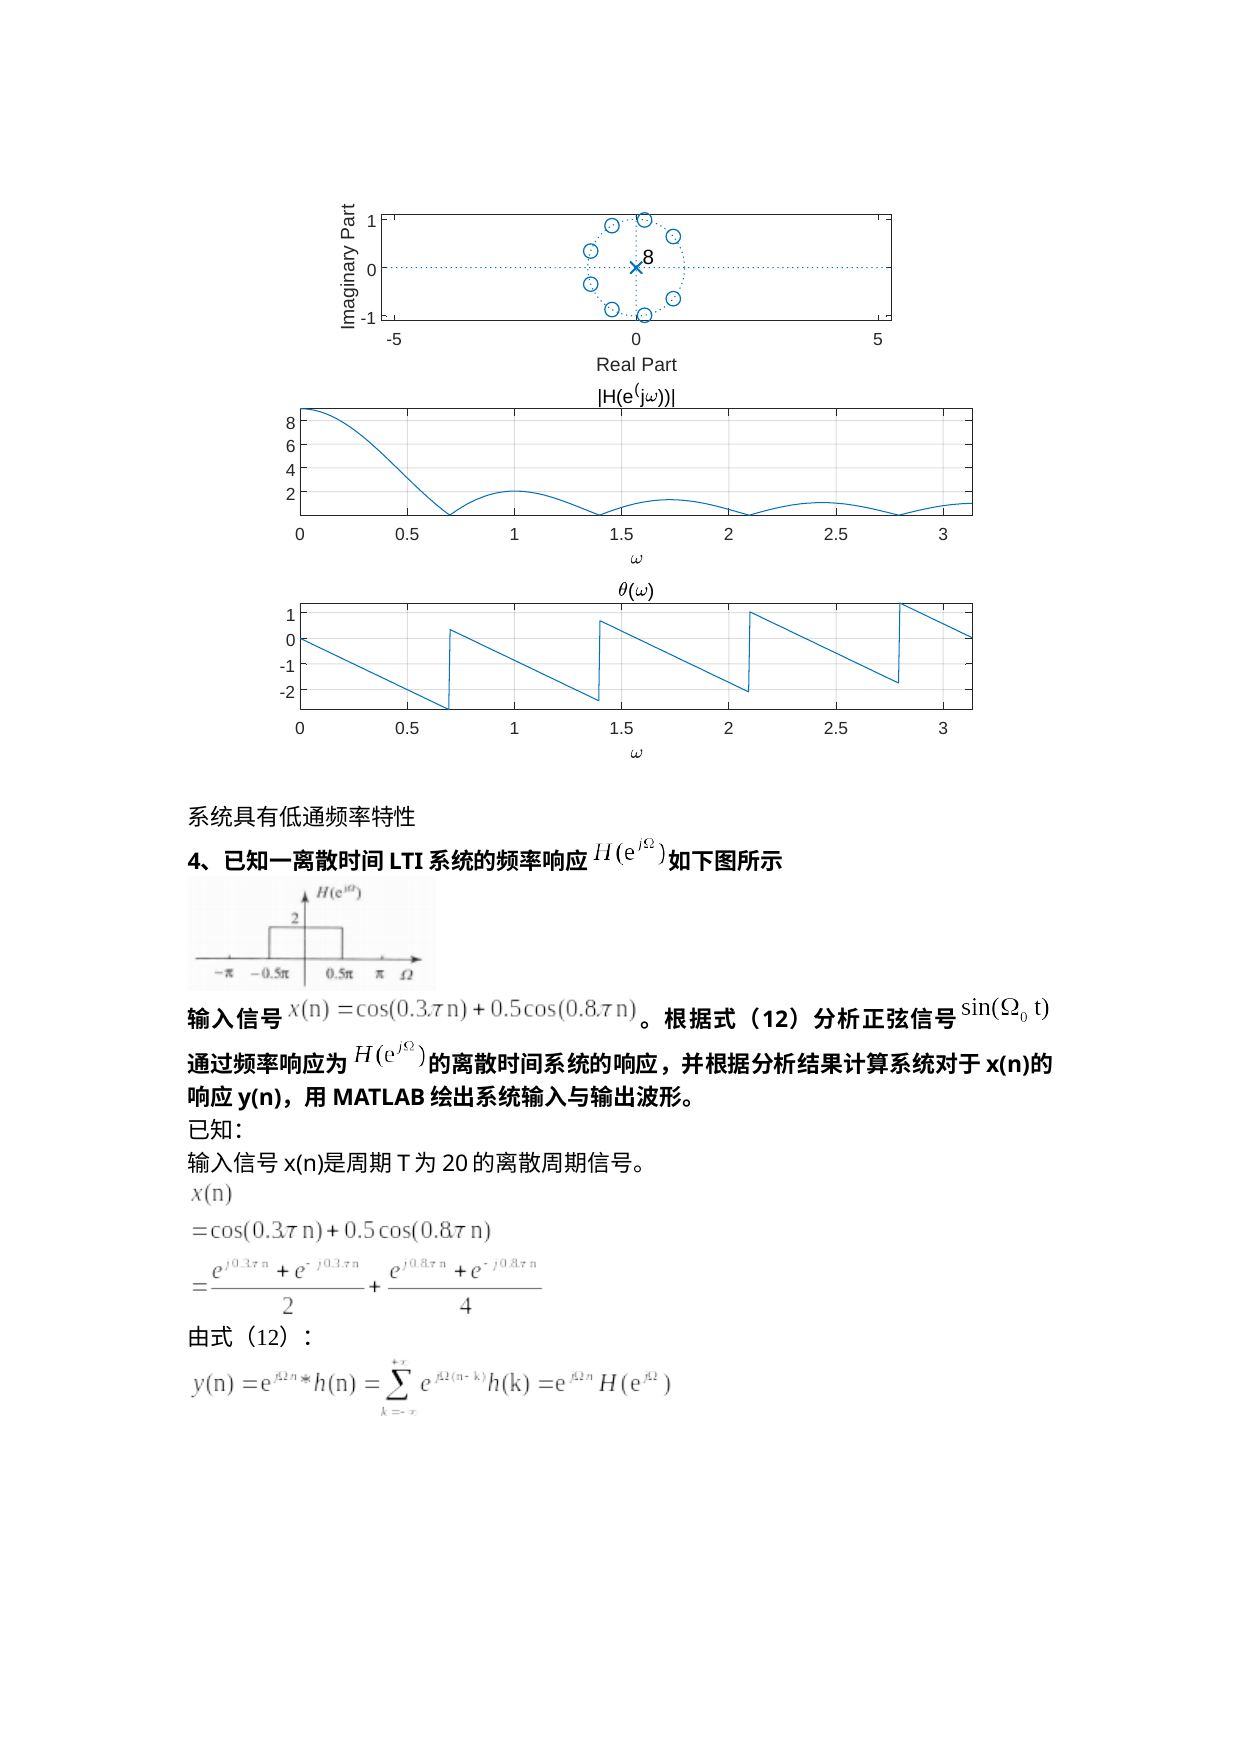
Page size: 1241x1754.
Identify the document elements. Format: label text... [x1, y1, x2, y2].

text 输入信号。根据式（12）分析正弦信号通过频率响应为的离散时间系统的响应，并根据分析结果计算系统对于x(n)的响应y(n)，用MATLAB绘出系统输入与输出波形。 [187, 990, 1053, 1112]
text 已知： [187, 1112, 1053, 1145]
text 输入信号x(n)是周期T为20的离散周期信号。 [187, 1145, 1053, 1179]
text 由式（12）： [187, 1319, 1053, 1352]
text 系统具有低通频率特性 [187, 799, 1053, 832]
text 4、已知一离散时间LTI系统的频率响应如下图所示 [187, 832, 1053, 876]
picture [187, 876, 436, 991]
